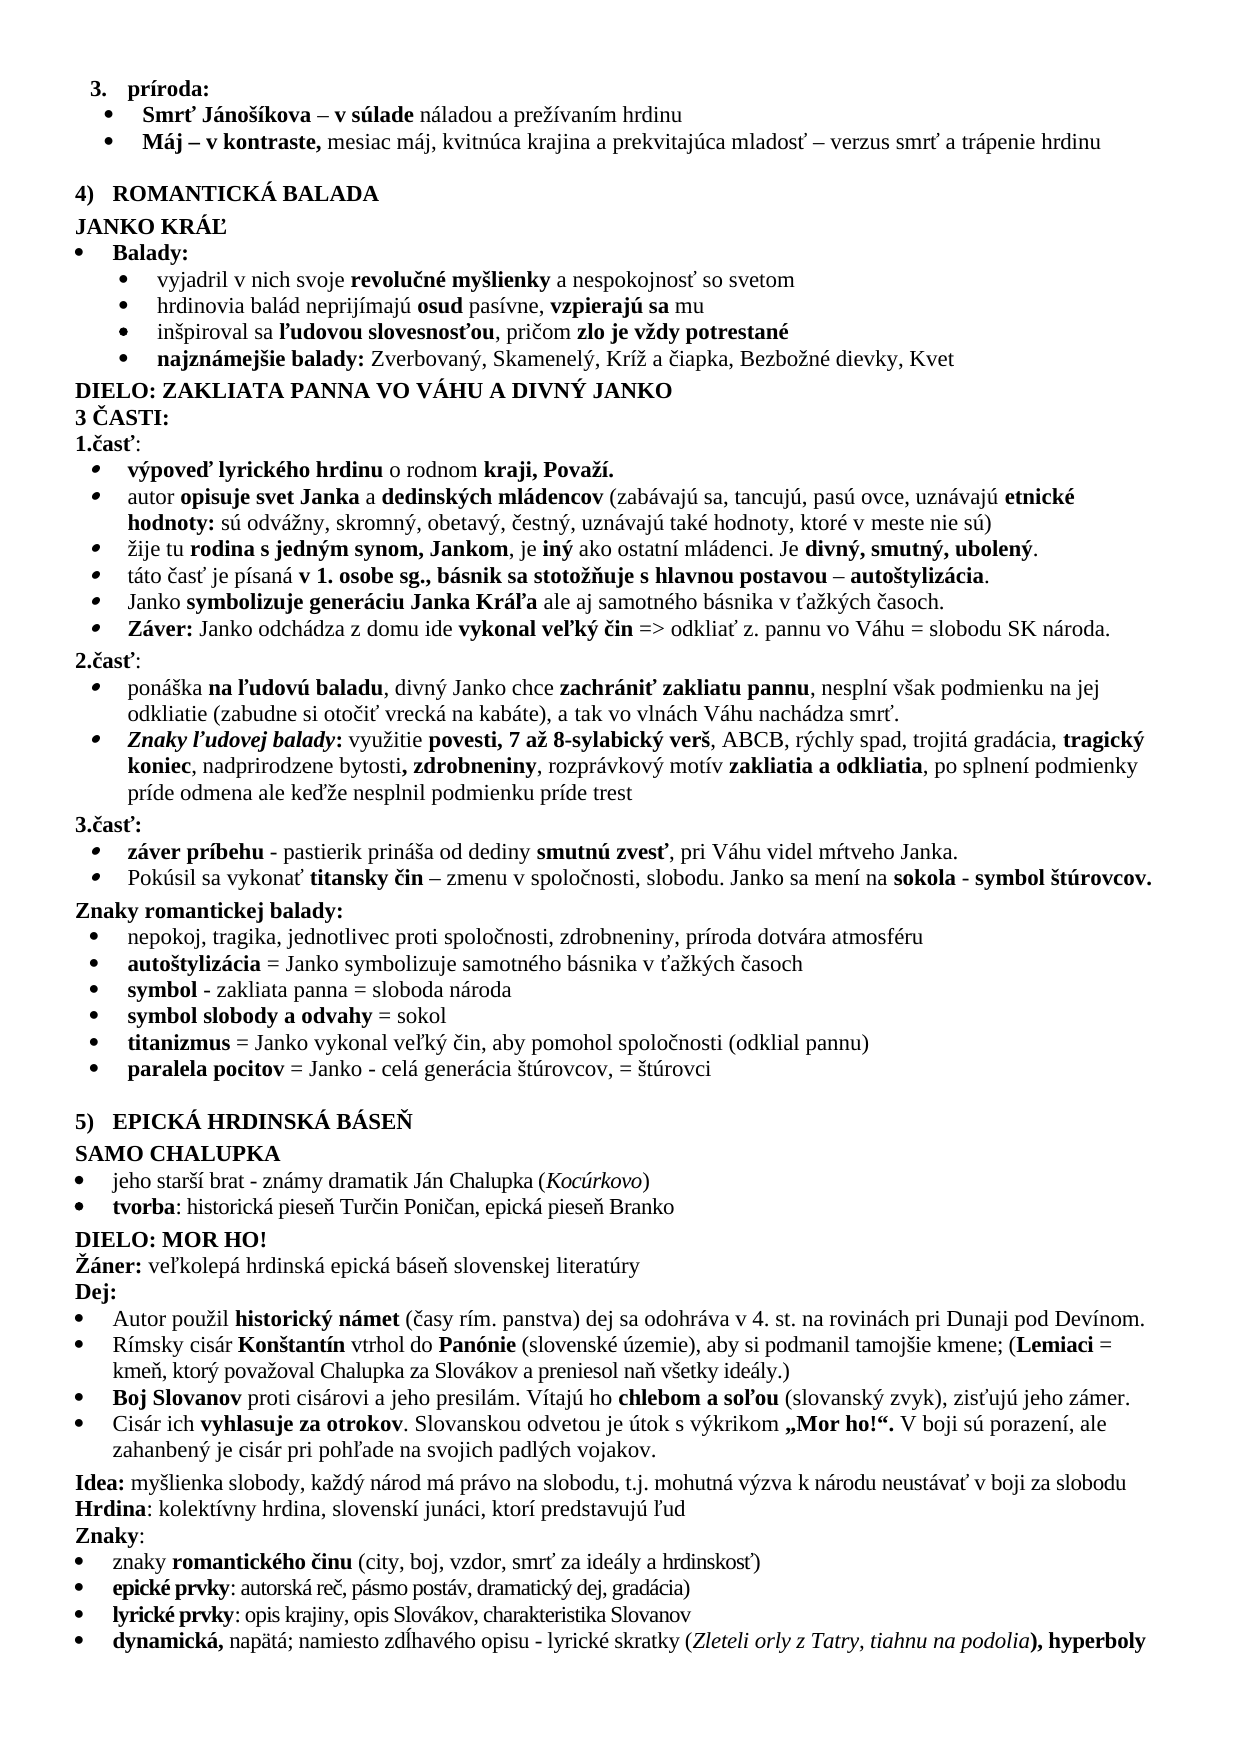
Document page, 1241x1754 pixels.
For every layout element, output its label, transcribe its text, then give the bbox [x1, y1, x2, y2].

list titanizmus = Janko vykonal veľký čin, aby pomohol spoločnosti (odklial pannu) [90, 1029, 1165, 1055]
list Cisár ich vyhlasuje za otrokov. Slovanskou odvetou je útok s výkrikom „Mor ho!“. V boji sú porazení, ale zahanbený je cisár pri pohľade na svojich padlých vojakov. [75, 1410, 1165, 1463]
text DIELO: ZAKLIATA PANNA VO VÁHU A DIVNÝ JANKO [75, 377, 1165, 404]
text Žáner: veľkolepá hrdinská epická báseň slovenskej literatúry [75, 1252, 1165, 1278]
list ROMANTICKÁ BALADA [75, 180, 1165, 207]
list tvorba: historická pieseň Turčin Poničan, epická pieseň Branko [75, 1193, 1165, 1219]
list záver príbehu - pastierik prináša od dediny smutnú zvesť, pri Váhu videl mŕtveho Janka. [90, 838, 1165, 864]
list táto časť je písaná v 1. osobe sg., básnik sa stotožňuje s hlavnou postavou – autoštylizácia. [90, 562, 1165, 588]
list Smrť Jánošíkova – v súlade náladou a prežívaním hrdinu [104, 101, 1165, 128]
list Záver: Janko odchádza z domu ide vykonal veľký čin => odkliať z. pannu vo Váhu = slobodu SK národa. [90, 614, 1165, 641]
list paralela pocitov = Janko - celá generácia štúrovcov, = štúrovci [90, 1055, 1165, 1081]
list lyrické prvky: opis krajiny, opis Slovákov, charakteristika Slovanov [75, 1601, 1166, 1627]
text 2.časť: [75, 647, 1165, 673]
list výpoveď lyrického hrdinu o rodnom kraji, Považí. [90, 456, 1165, 483]
list príroda: [90, 75, 1165, 101]
text DIELO: MOR HO! [75, 1226, 1165, 1252]
list hrdinovia balád neprijímajú osud pasívne, vzpierajú sa mu [119, 292, 1165, 318]
list Máj – v kontraste, mesiac máj, kvitnúca krajina a prekvitajúca mladosť – verzus smrť a trápenie hrdinu [104, 128, 1165, 154]
list epické prvky: autorská reč, pásmo postáv, dramatický dej, gradácia) [75, 1574, 1166, 1601]
text Znaky romantickej balady: [75, 897, 1165, 923]
text Hrdina: kolektívny hrdina, slovenskí junáci, ktorí predstavujú ľud [75, 1495, 1166, 1522]
text JANKO KRÁĽ [75, 213, 1165, 239]
list znaky romantického činu (city, boj, vzdor, smrť za ideály a hrdinskosť) [75, 1548, 1166, 1574]
list Rímsky cisár Konštantín vtrhol do Panónie (slovenské územie), aby si podmanil tamojšie kmene; (Lemiaci = kmeň, ktorý považoval Chalupka za Slovákov a preniesol naň všetky ideály.) [75, 1331, 1165, 1384]
list Janko symbolizuje generáciu Janka Kráľa ale aj samotného básnika v ťažkých časoch. [90, 588, 1165, 614]
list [75, 1627, 1166, 1653]
list jeho starší brat - známy dramatik Ján Chalupka (Kocúrkovo) [75, 1167, 1165, 1193]
list Boj Slovanov proti cisárovi a jeho presilám. Vítajú ho chlebom a soľou (slovanský zvyk), zisťujú jeho zámer. [75, 1384, 1165, 1410]
list symbol - zakliata panna = sloboda národa [90, 976, 1165, 1002]
list autoštylizácia = Janko symbolizuje samotného básnika v ťažkých časoch [90, 949, 1165, 976]
list Balady: [75, 239, 1165, 266]
list symbol slobody a odvahy = sokol [90, 1002, 1165, 1029]
text Znaky: [75, 1522, 1166, 1548]
text 1.časť: [75, 430, 1165, 456]
text 3 ČASTI: [75, 404, 1165, 430]
text Dej: [75, 1278, 1165, 1305]
list Znaky ľudovej balady: využitie povesti, 7 až 8-sylabický verš, ABCB, rýchly spad, trojitá gradácia, tragický koniec, nadprirodzene bytosti, zdrobneniny, rozprávkový motív zakliatia a odkliatia, po splnení podmienky príde odmena ale keďže nesplnil podmienku príde trest [90, 726, 1165, 805]
text SAMO CHALUPKA [75, 1140, 1165, 1167]
list Pokúsil sa vykonať titansky čin – zmenu v spoločnosti, slobodu. Janko sa mení na sokola - symbol štúrovcov. [90, 864, 1165, 891]
list autor opisuje svet Janka a dedinských mládencov (zabávajú sa, tancujú, pasú ovce, uznávajú etnické hodnoty: sú odvážny, skromný, obetavý, čestný, uznávajú také hodnoty, ktoré v meste nie sú) [90, 483, 1165, 536]
text 3.časť: [75, 812, 1165, 838]
list nepokoj, tragika, jednotlivec proti spoločnosti, zdrobneniny, príroda dotvára atmosféru [90, 923, 1165, 949]
list žije tu rodina s jedným synom, Jankom, je iný ako ostatní mládenci. Je divný, smutný, ubolený. [90, 536, 1165, 562]
text Idea: myšlienka slobody, každý národ má právo na slobodu, t.j. mohutná výzva k národu neustávať v boji za slobodu [75, 1469, 1166, 1495]
list vyjadril v nich svoje revolučné myšlienky a nespokojnosť so svetom [119, 266, 1165, 292]
list ponáška na ľudovú baladu, divný Janko chce zachrániť zakliatu pannu, nesplní však podmienku na jej odkliatie (zabudne si otočiť vrecká na kabáte), a tak vo vlnách Váhu nachádza smrť. [90, 673, 1165, 726]
list najznámejšie balady: Zverbovaný, Skamenelý, Kríž a čiapka, Bezbožné dievky, Kvet [119, 345, 1165, 371]
list Autor použil historický námet (časy rím. panstva) dej sa odohráva v 4. st. na rovinách pri Dunaji pod Devínom. [75, 1305, 1165, 1331]
list EPICKÁ HRDINSKÁ BÁSEŇ [75, 1108, 1165, 1134]
list inšpiroval sa ľudovou slovesnosťou, pričom zlo je vždy potrestané [119, 318, 1165, 345]
